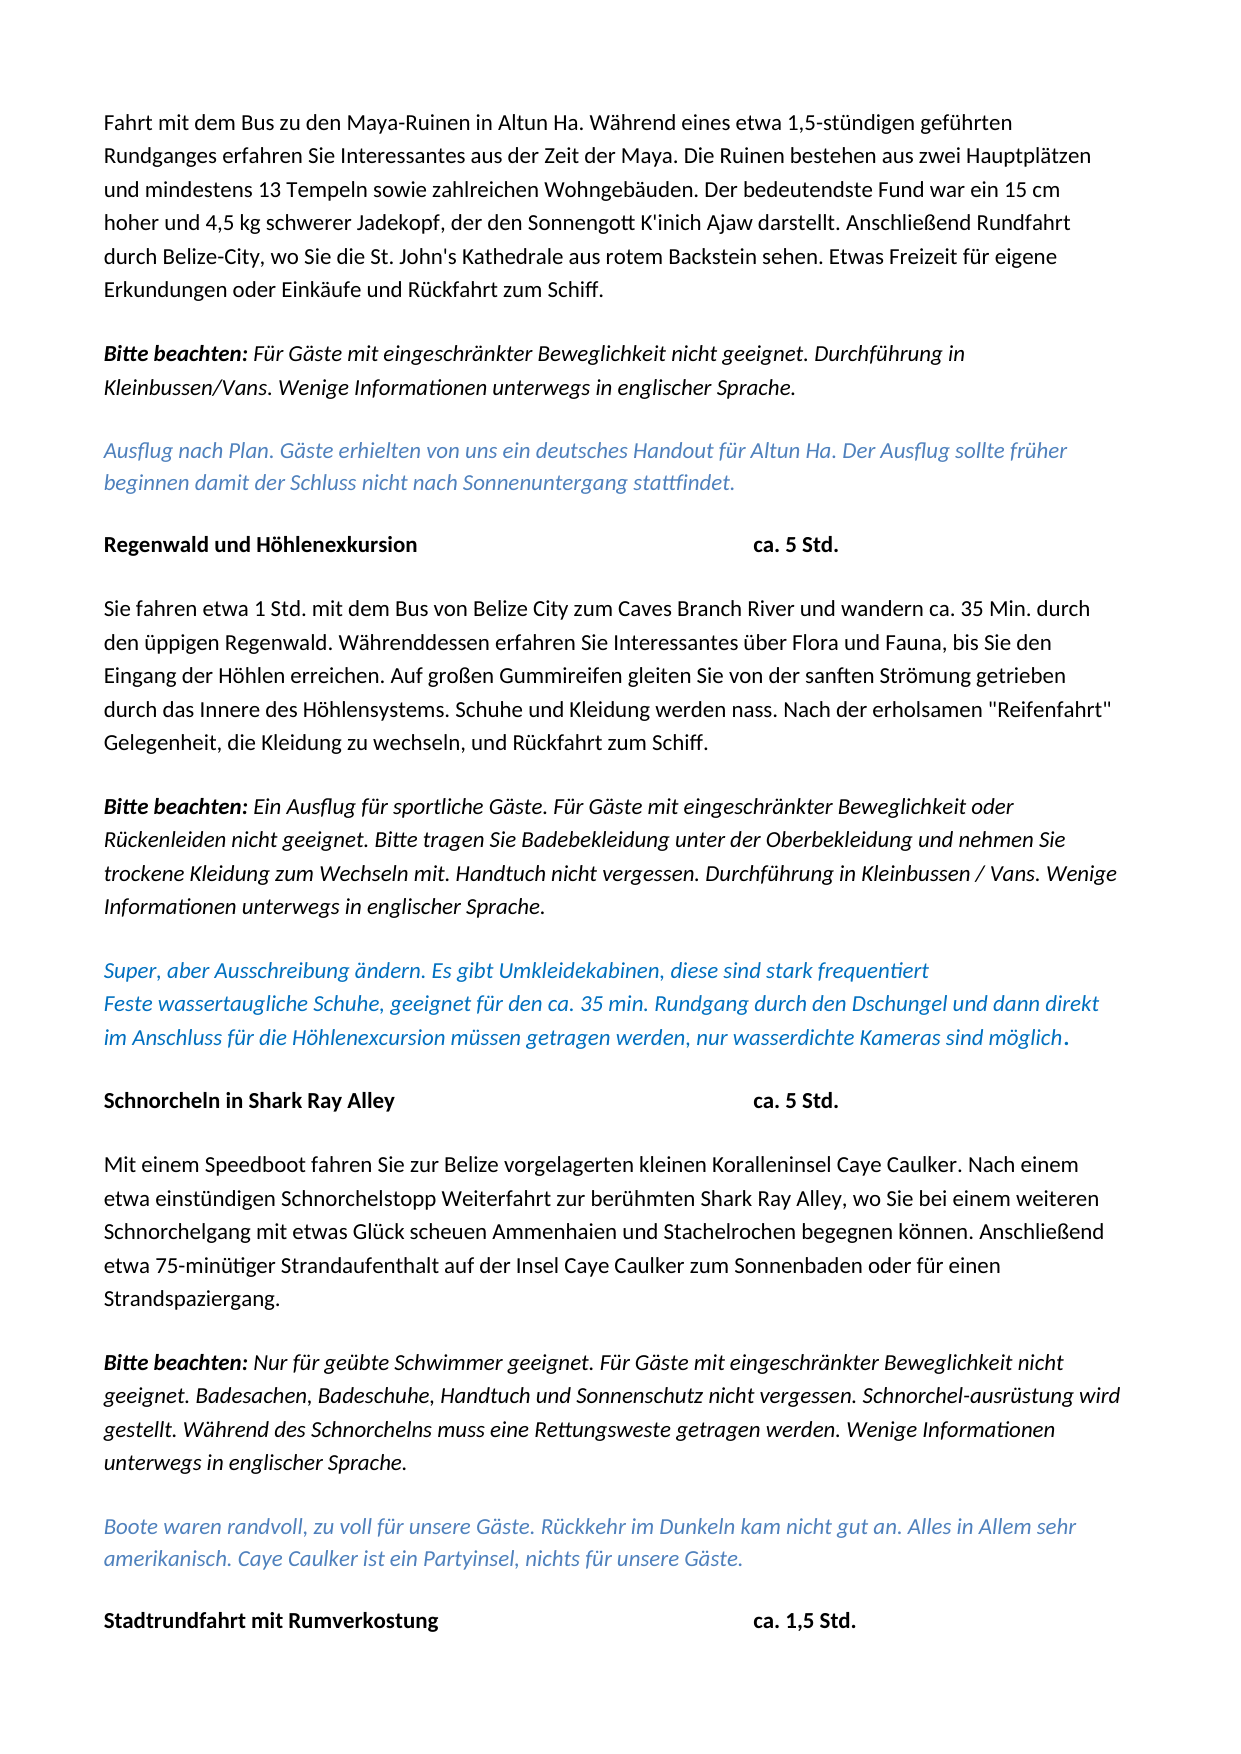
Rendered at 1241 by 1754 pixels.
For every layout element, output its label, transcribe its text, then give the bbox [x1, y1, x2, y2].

text Stadtrundfahrt mit Rumverkostung ca. 1,5 Std. [103, 1606, 1122, 1634]
text Bitte beachten: Nur für geübte Schwimmer geeignet. Für Gäste mit eingeschränkter Beweglichkeit nicht geeignet. Badesachen, Badeschuhe, Handtuch und Sonnenschutz nicht vergessen. Schnorchel-ausrüstung wird gestellt. Während des Schnorchelns muss eine Rettungsweste getragen werden. Wenige Informationen unterwegs in englischer Sprache. [103, 1348, 1122, 1476]
text Boote waren randvoll, zu voll für unsere Gäste. Rückkehr im Dunkeln kam nicht gut an. Alles in Allem sehr amerikanisch. Caye Caulker ist ein Partyinsel, nichts für unsere Gäste. [103, 1512, 1122, 1572]
text Fahrt mit dem Bus zu den Maya-Ruinen in Altun Ha. Während eines etwa 1,5-stündigen geführten Rundganges erfahren Sie Interessantes aus der Zeit der Maya. Die Ruinen bestehen aus zwei Hauptplätzen und mindestens 13 Tempeln sowie zahlreichen Wohngebäuden. Der bedeutendste Fund war ein 15 cm hoher und 4,5 kg schwerer Jadekopf, der den Sonnengott K'inich Ajaw darstellt. Anschließend Rundfahrt durch Belize-City, wo Sie die St. John's Kathedrale aus rotem Backstein sehen. Etwas Freizeit für eigene Erkundungen oder Einkäufe und Rückfahrt zum Schiff. [103, 108, 1122, 303]
text Regenwald und Höhlenexkursion ca. 5 Std. [103, 531, 1122, 558]
text Sie fahren etwa 1 Std. mit dem Bus von Belize City zum Caves Branch River und wandern ca. 35 Min. durch den üppigen Regenwald. Währenddessen erfahren Sie Interessantes über Flora und Fauna, bis Sie den Eingang der Höhlen erreichen. Auf großen Gummireifen gleiten Sie von der sanften Strömung getrieben durch das Innere des Höhlensystems. Schuhe und Kleidung werden nass. Nach der erholsamen "Reifenfahrt" Gelegenheit, die Kleidung zu wechseln, und Rückfahrt zum Schiff. [103, 594, 1122, 756]
text Schnorcheln in Shark Ray Alley ca. 5 Std. [103, 1087, 1122, 1114]
text Super, aber Ausschreibung ändern. Es gibt Umkleidekabinen, diese sind stark frequentiert Feste wassertaugliche Schuhe, geeignet für den ca. 35 min. Rundgang durch den Dschungel und dann direkt im Anschluss für die Höhlenexcursion müssen getragen werden, nur wasserdichte Kameras sind möglich. [103, 956, 1122, 1051]
text Ausflug nach Plan. Gäste erhielten von uns ein deutsches Handout für Altun Ha. Der Ausflug sollte früher beginnen damit der Schluss nicht nach Sonnenuntergang stattfindet. [103, 436, 1122, 496]
text Bitte beachten: Ein Ausflug für sportliche Gäste. Für Gäste mit eingeschränkter Beweglichkeit oder Rückenleiden nicht geeignet. Bitte tragen Sie Badebekleidung unter der Oberbekleidung und nehmen Sie trockene Kleidung zum Wechseln mit. Handtuch nicht vergessen. Durchführung in Kleinbussen / Vans. Wenige Informationen unterwegs in englischer Sprache. [103, 792, 1122, 920]
text Mit einem Speedboot fahren Sie zur Belize vorgelagerten kleinen Koralleninsel Caye Caulker. Nach einem etwa einstündigen Schnorchelstopp Weiterfahrt zur berühmten Shark Ray Alley, wo Sie bei einem weiteren Schnorchelgang mit etwas Glück scheuen Ammenhaien und Stachelrochen begegnen können. Anschließend etwa 75-minütiger Strandaufenthalt auf der Insel Caye Caulker zum Sonnenbaden oder für einen Strandspaziergang. [103, 1150, 1122, 1312]
